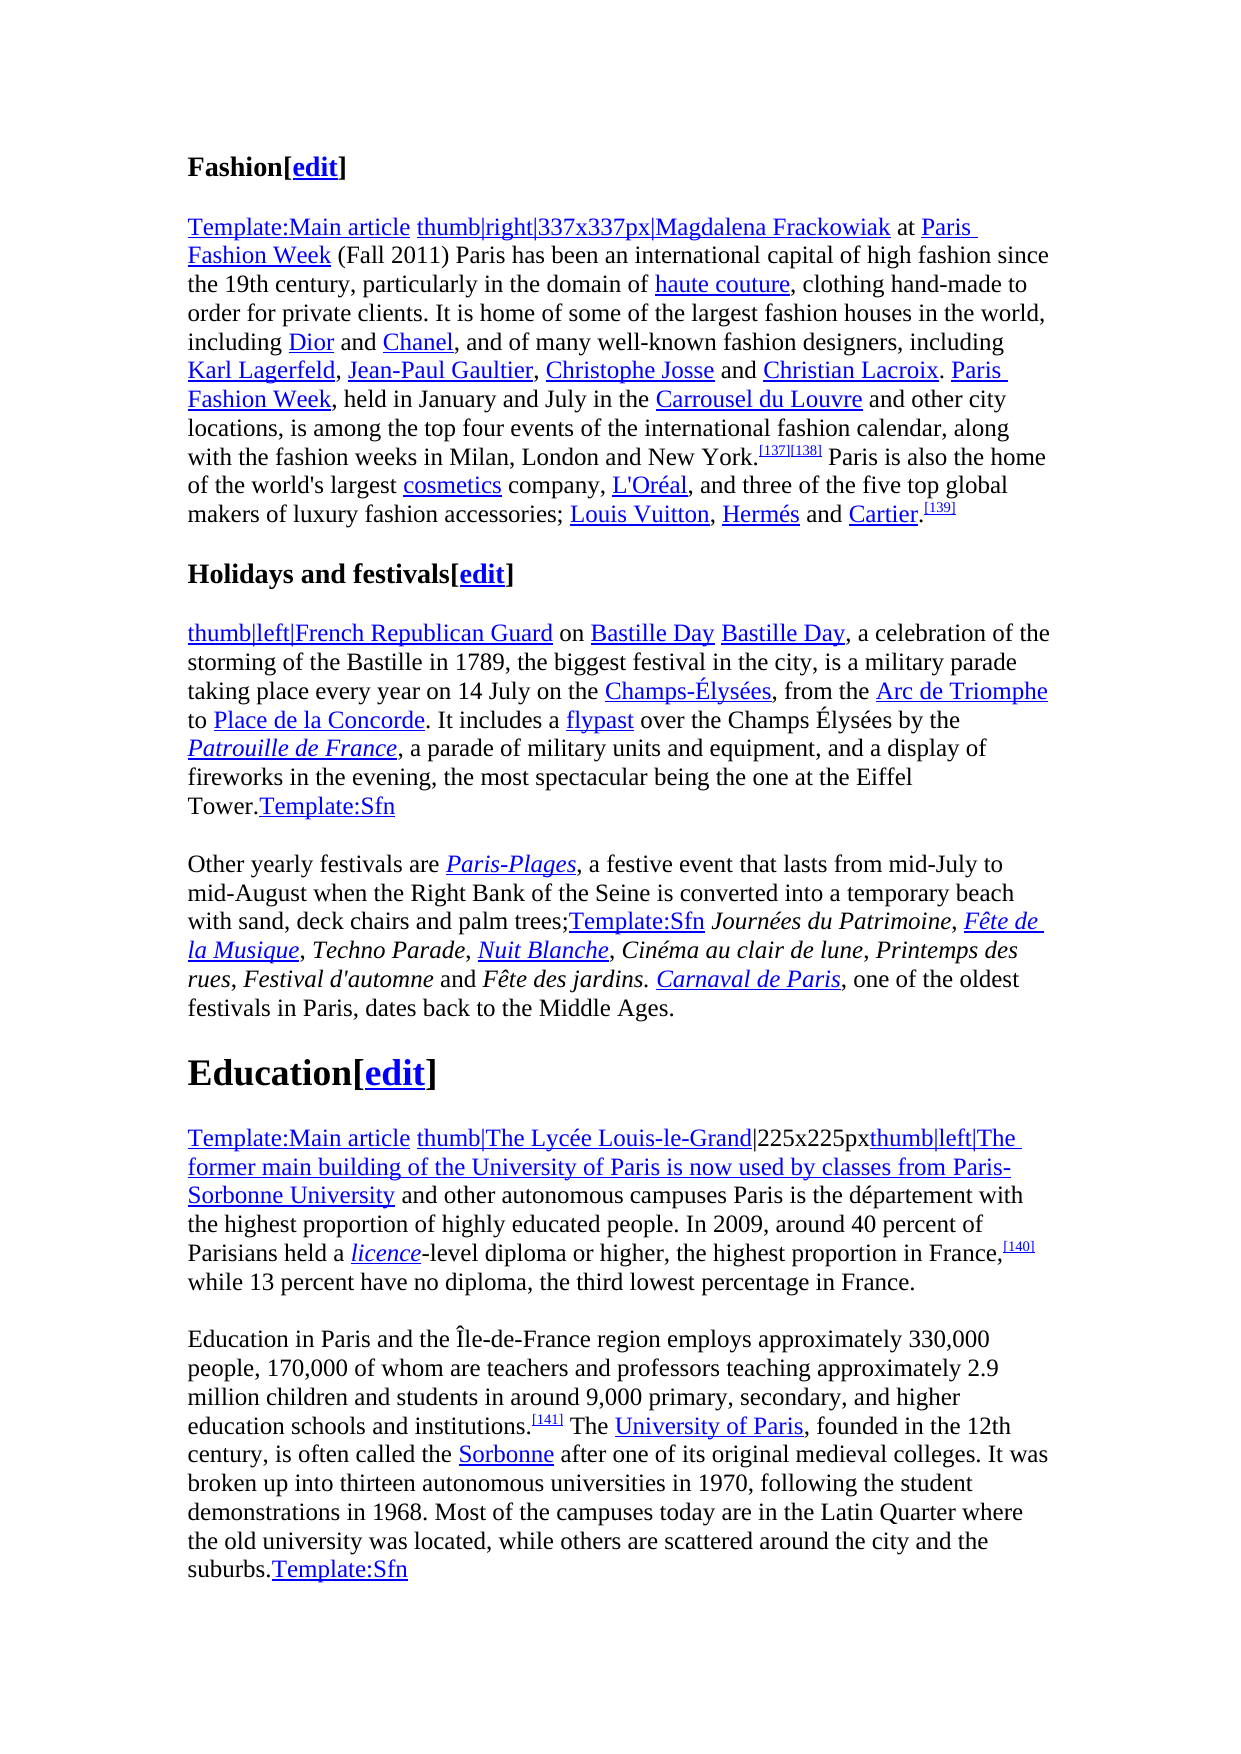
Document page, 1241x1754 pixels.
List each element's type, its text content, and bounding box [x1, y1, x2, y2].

text Template:Main article thumb|The Lycée Louis-le-Grand|225x225pxthumb|left|The former main building of the University of Paris is now used by classes from Paris-Sorbonne University and other autonomous campuses Paris is the département with the highest proportion of highly educated people. In 2009, around 40 percent of Parisians held a licence-level diploma or higher, the highest proportion in France,[140] while 13 percent have no diploma, the third lowest percentage in France. [187, 1123, 1053, 1295]
subtitle Education[edit] [187, 1051, 1053, 1094]
text thumb|left|French Republican Guard on Bastille Day Bastille Day, a celebration of the storming of the Bastille in 1789, the biggest festival in the city, is a military parade taking place every year on 14 July on the Champs-Élysées, from the Arc de Triomphe to Place de la Concorde. It includes a flypast over the Champs Élysées by the Patrouille de France, a parade of military units and equipment, and a display of fireworks in the evening, the most spectacular being the one at the Eiffel Tower.Template:Sfn [187, 618, 1053, 820]
subtitle Holidays and festivals[edit] [187, 557, 1053, 589]
text Template:Main article thumb|right|337x337px|Magdalena Frackowiak at Paris Fashion Week (Fall 2011) Paris has been an international capital of high fashion since the 19th century, particularly in the domain of haute couture, clothing hand-made to order for private clients. It is home of some of the largest fashion houses in the world, including Dior and Chanel, and of many well-known fashion designers, including Karl Lagerfeld, Jean-Paul Gaultier, Christophe Josse and Christian Lacroix. Paris Fashion Week, held in January and July in the Carrousel du Louvre and other city locations, is among the top four events of the international fashion calendar, along with the fashion weeks in Milan, London and New York.[137][138] Paris is also the home of the world's largest cosmetics company, L'Oréal, and three of the five top global makers of luxury fashion accessories; Louis Vuitton, Hermés and Cartier.[139] [187, 212, 1053, 528]
subtitle Fashion[edit] [187, 150, 1053, 182]
text Other yearly festivals are Paris-Plages, a festive event that lasts from mid-July to mid-August when the Right Bank of the Seine is converted into a temporary beach with sand, deck chairs and palm trees;Template:Sfn Journées du Patrimoine, Fête de la Musique, Techno Parade, Nuit Blanche, Cinéma au clair de lune, Printemps des rues, Festival d'automne and Fête des jardins. Carnaval de Paris, one of the oldest festivals in Paris, dates back to the Middle Ages. [187, 849, 1053, 1021]
text Education in Paris and the Île-de-France region employs approximately 330,000 people, 170,000 of whom are teachers and professors teaching approximately 2.9 million children and students in around 9,000 primary, secondary, and higher education schools and institutions.[141] The University of Paris, founded in the 12th century, is often called the Sorbonne after one of its original medieval colleges. It was broken up into thirteen autonomous universities in 1970, following the student demonstrations in 1968. Most of the campuses today are in the Latin Quarter where the old university was located, while others are scattered around the city and the suburbs.Template:Sfn [187, 1324, 1053, 1583]
